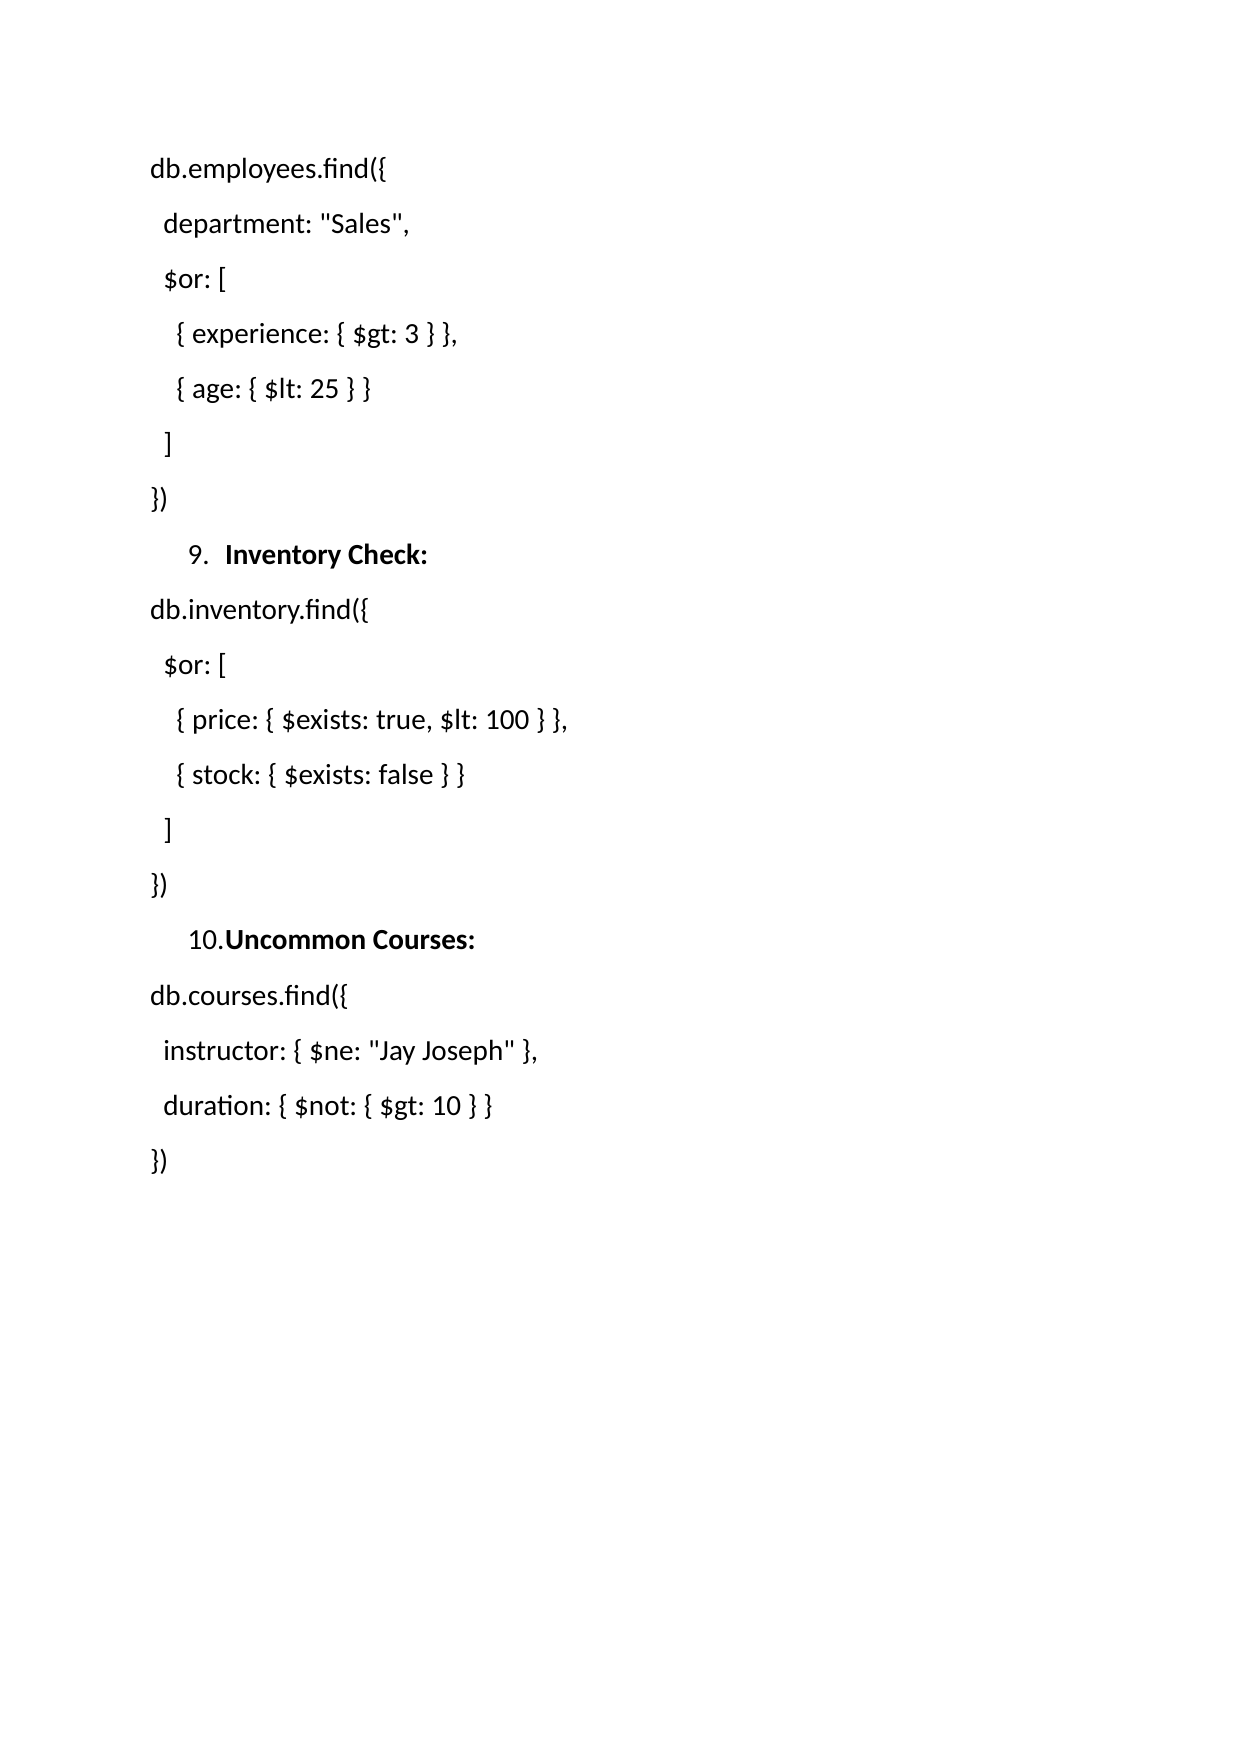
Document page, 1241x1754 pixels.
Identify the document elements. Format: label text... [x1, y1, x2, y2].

text db.employees.find({ [150, 150, 1090, 186]
list Inventory Check: [187, 536, 1090, 571]
text { experience: { $gt: 3 } }, [150, 315, 1090, 351]
text $or: [ [150, 260, 1090, 296]
text db.courses.find({ [150, 977, 1090, 1012]
text }) [150, 481, 1090, 516]
text }) [150, 1142, 1090, 1177]
text $or: [ [150, 646, 1090, 682]
text }) [150, 866, 1090, 902]
text ] [150, 426, 1090, 461]
list Uncommon Courses: [187, 921, 1090, 957]
text instructor: { $ne: "Jay Joseph" }, [150, 1032, 1090, 1067]
text department: "Sales", [150, 205, 1090, 241]
text ] [150, 811, 1090, 847]
text db.inventory.find({ [150, 591, 1090, 626]
text { stock: { $exists: false } } [150, 756, 1090, 792]
text { price: { $exists: true, $lt: 100 } }, [150, 701, 1090, 737]
text duration: { $not: { $gt: 10 } } [150, 1087, 1090, 1122]
text { age: { $lt: 25 } } [150, 370, 1090, 406]
